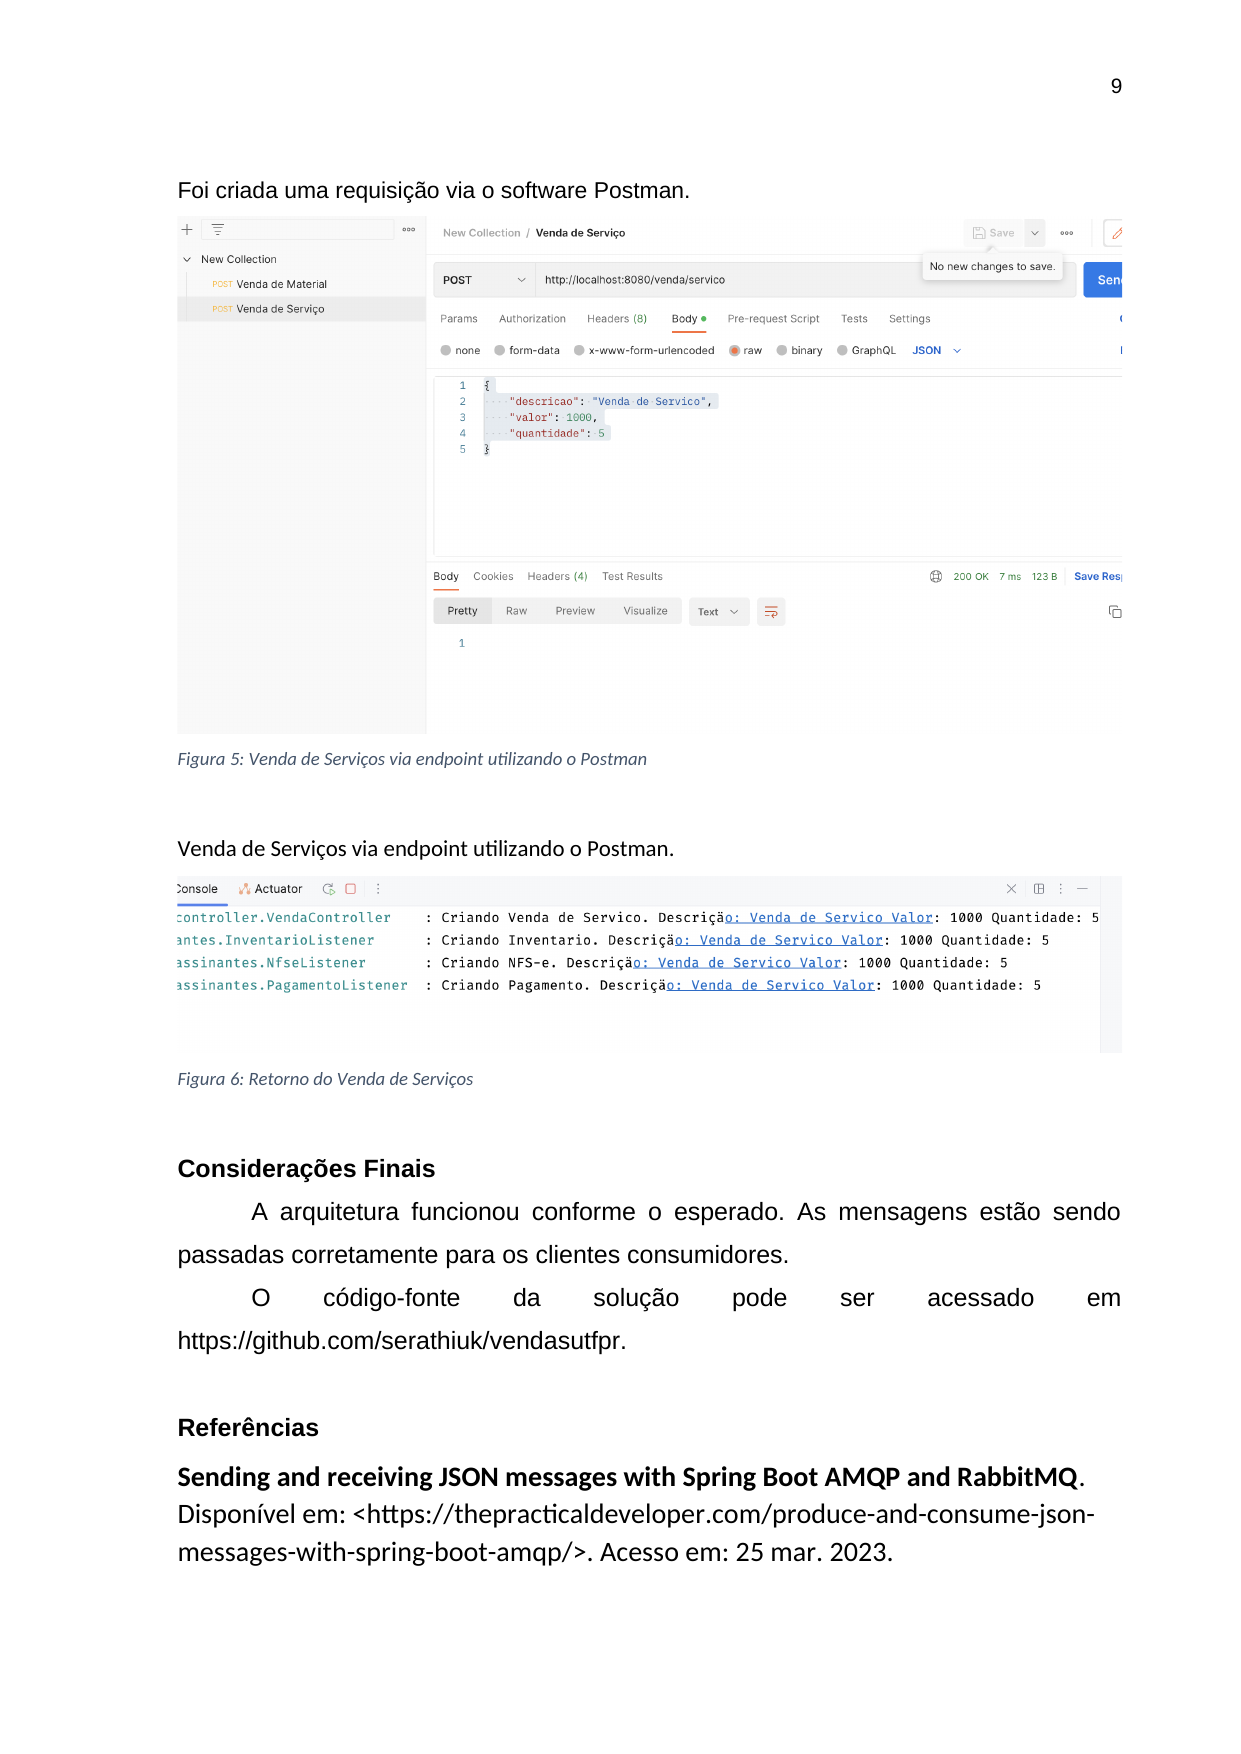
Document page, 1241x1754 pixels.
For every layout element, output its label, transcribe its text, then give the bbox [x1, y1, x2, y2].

picture [177, 876, 1123, 1053]
text Sending and receiving JSON messages with Spring Boot AMQP and RabbitMQ. Disponível em: <https://thepracticaldeveloper.com/produce-and-consume-json-messages-with-spring-boot-amqp/>. Acesso em: 25 mar. 2023. [177, 1456, 1122, 1568]
text O código-fonte da solução pode ser acessado em https://github.com/serathiuk/vendasutfpr. [177, 1283, 1122, 1355]
text A arquitetura funcionou conforme o esperado. As mensagens estão sendo passadas corretamente para os clientes consumidores. [177, 1197, 1122, 1269]
text Figura 6: Retorno do Venda de Serviços [177, 1067, 1122, 1090]
picture [177, 216, 1123, 734]
text Figura 5: Venda de Serviços via endpoint utilizando o Postman [177, 748, 1122, 771]
text Considerações Finais [177, 1154, 1122, 1182]
text Venda de Serviços via endpoint utilizando o Postman. [177, 834, 1122, 862]
text Referências [177, 1412, 1122, 1441]
text Foi criada uma requisição via o software Postman. [177, 177, 1122, 203]
